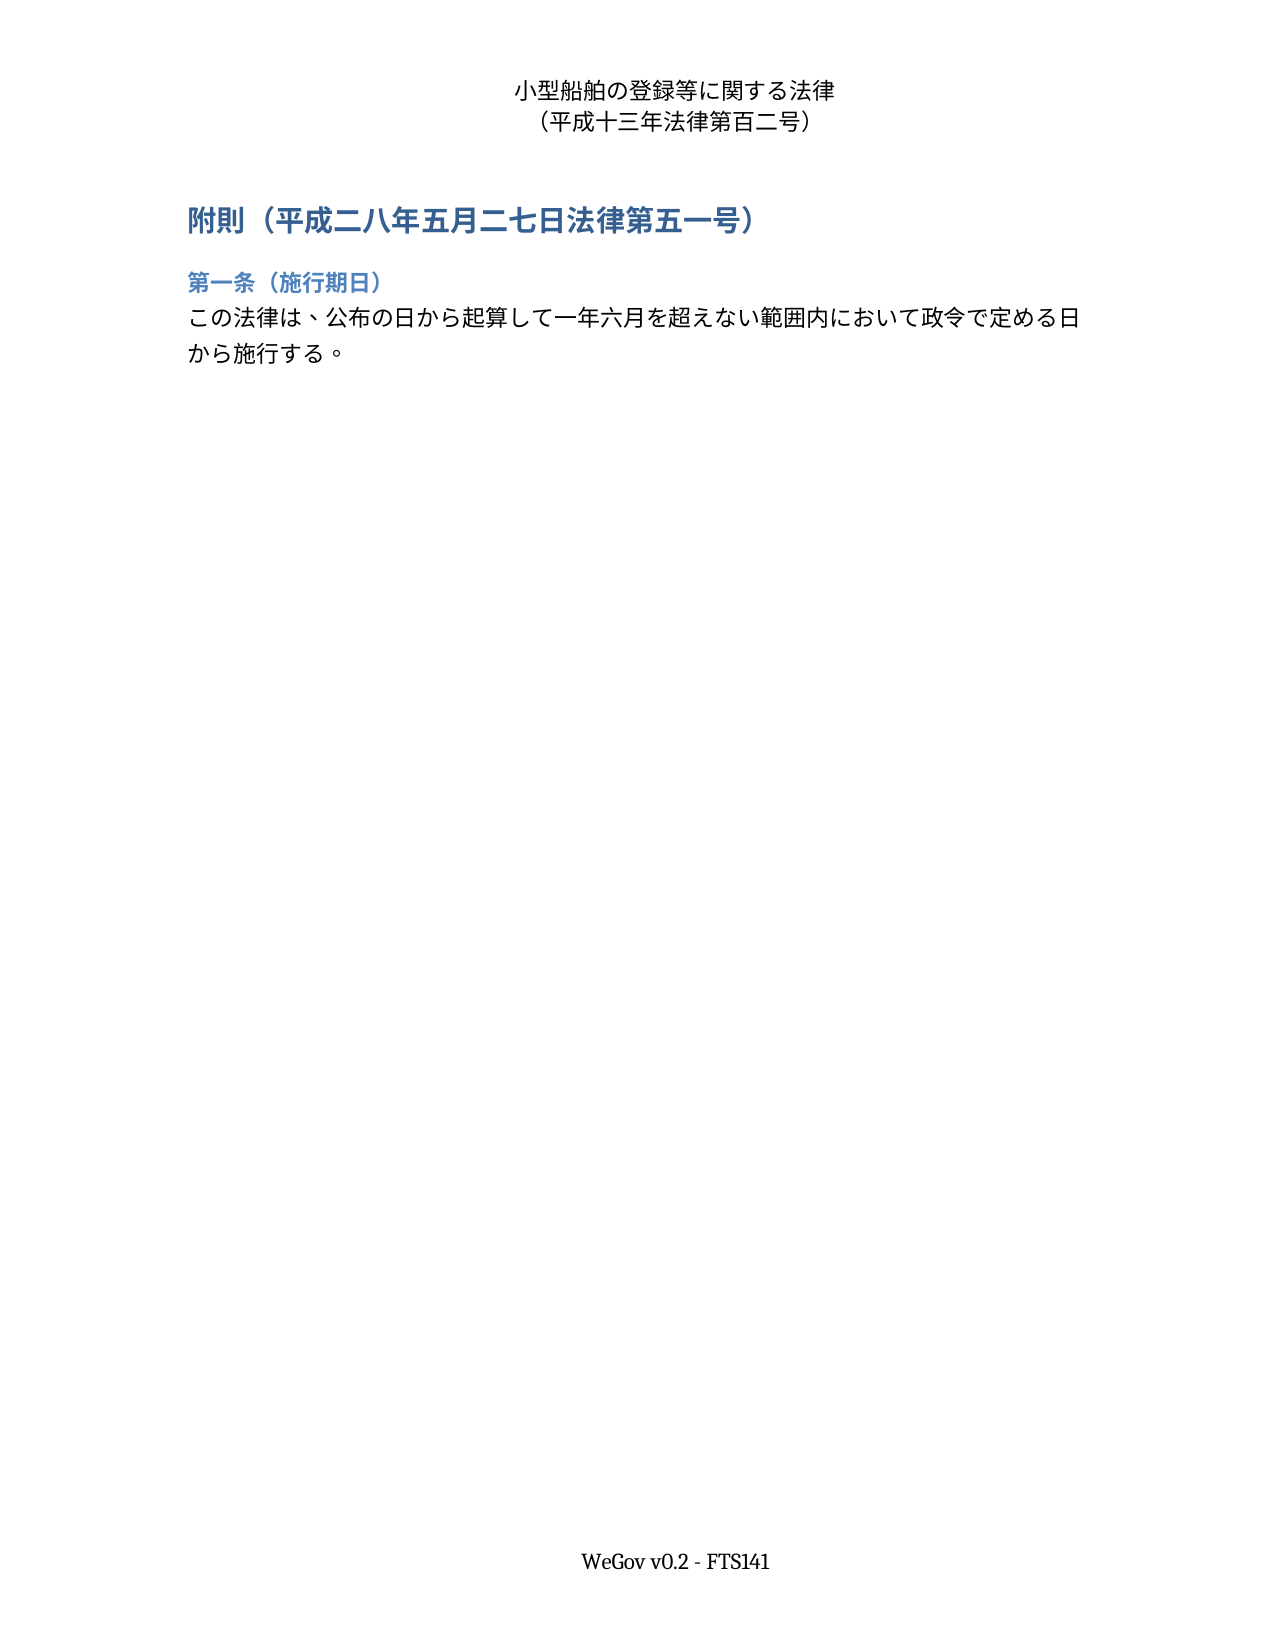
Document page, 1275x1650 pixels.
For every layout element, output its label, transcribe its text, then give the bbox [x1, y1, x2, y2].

text この法律は、公布の日から起算して一年六月を超えない範囲内において政令で定める日から施行する。 [187, 302, 1087, 369]
subtitle 第一条（施行期日） [187, 266, 1087, 298]
subtitle 附則（平成二八年五月二七日法律第五一号） [187, 200, 1087, 240]
